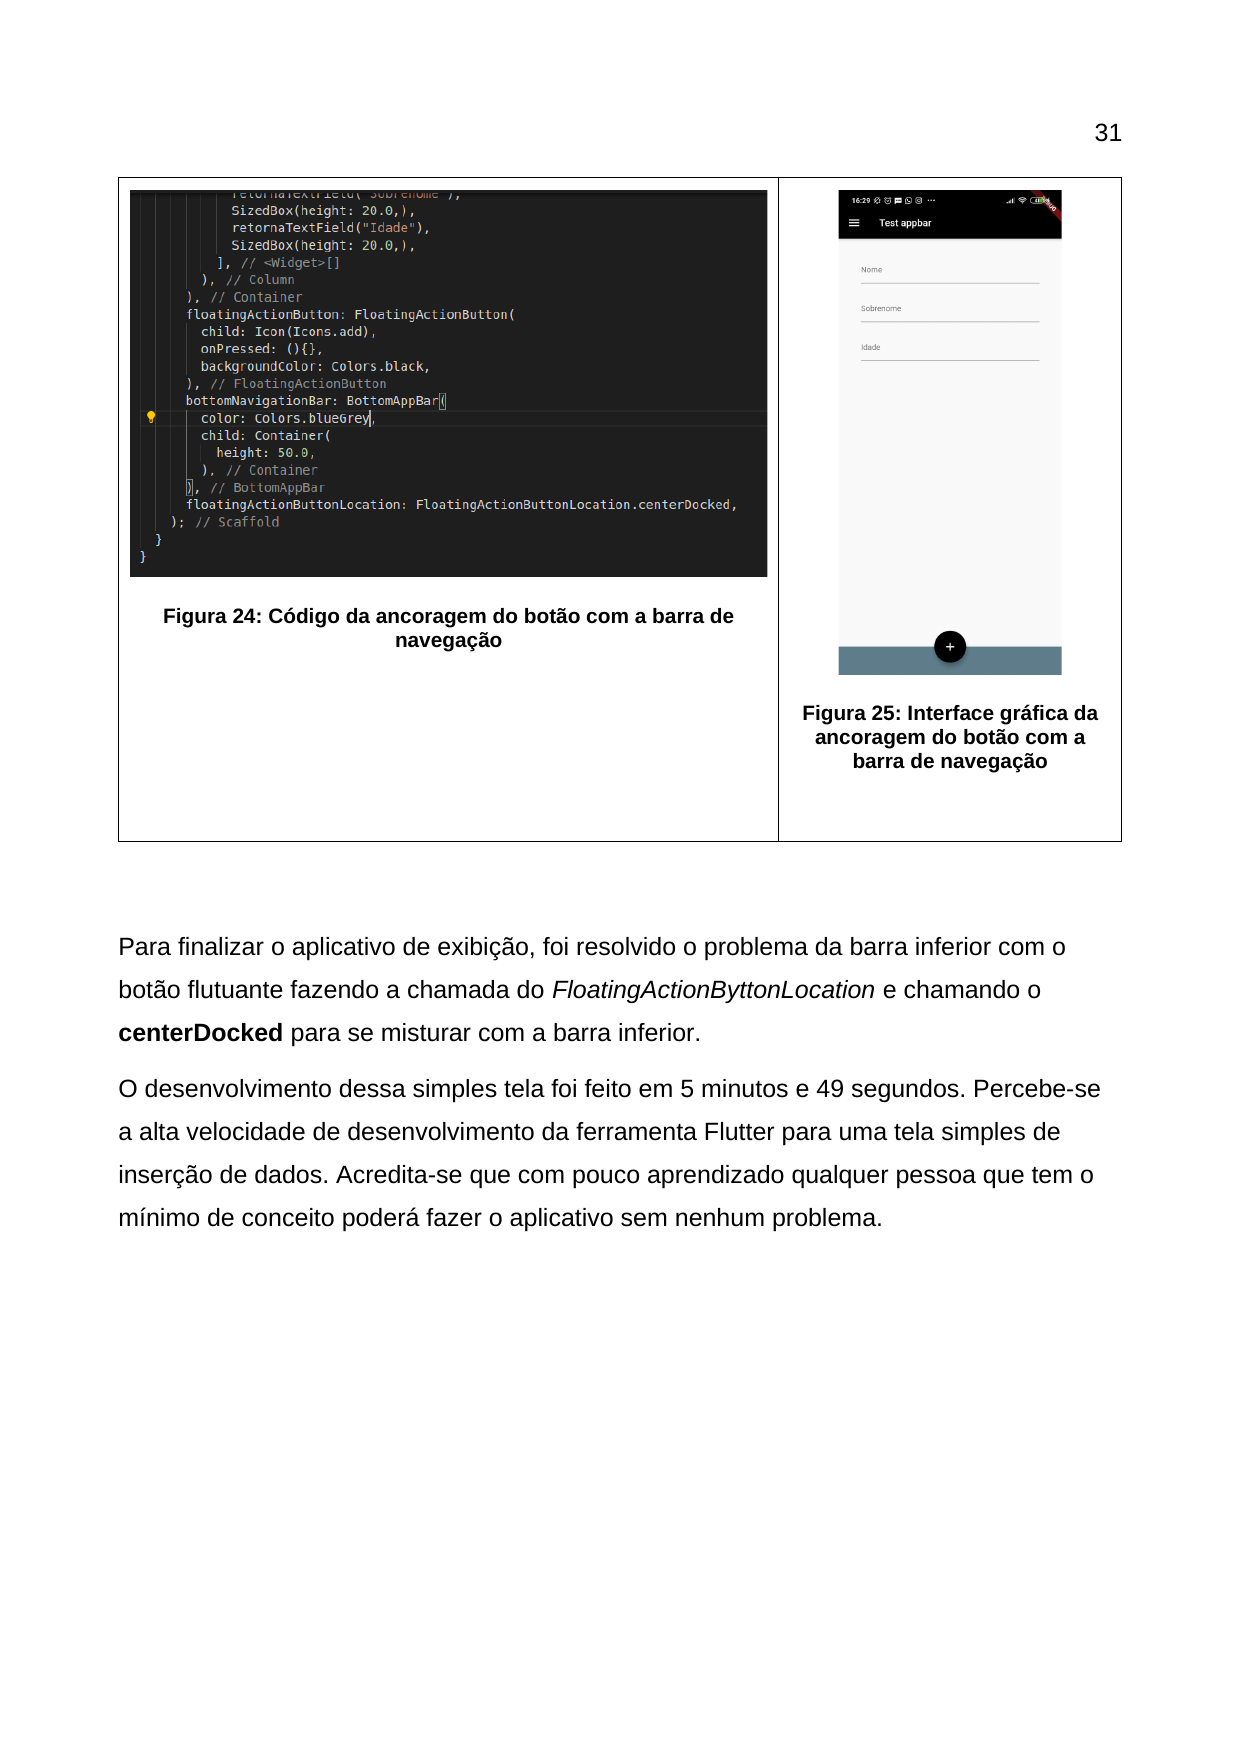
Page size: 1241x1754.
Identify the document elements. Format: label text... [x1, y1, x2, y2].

text O desenvolvimento dessa simples tela foi feito em 5 minutos e 49 segundos. Percebe-se a alta velocidade de desenvolvimento da ferramenta Flutter para uma tela simples de inserção de dados. Acredita-se que com pouco aprendizado qualquer pessoa que tem o mínimo de conceito poderá fazer o aplicativo sem nenhum problema. [118, 1074, 1122, 1232]
picture [130, 190, 768, 577]
text Para finalizar o aplicativo de exibição, foi resolvido o problema da barra inferior com o botão flutuante fazendo a chamada do FloatingActionByttonLocation e chamando o centerDocked para se misturar com a barra inferior. [118, 932, 1122, 1047]
table_header Figura 25: Interface gráfica da ancoragem do botão com a barra de navegação [779, 178, 1121, 841]
picture [838, 190, 1062, 675]
table_header Figura 24: Código da ancoragem do botão com a barra de navegação [119, 178, 778, 841]
